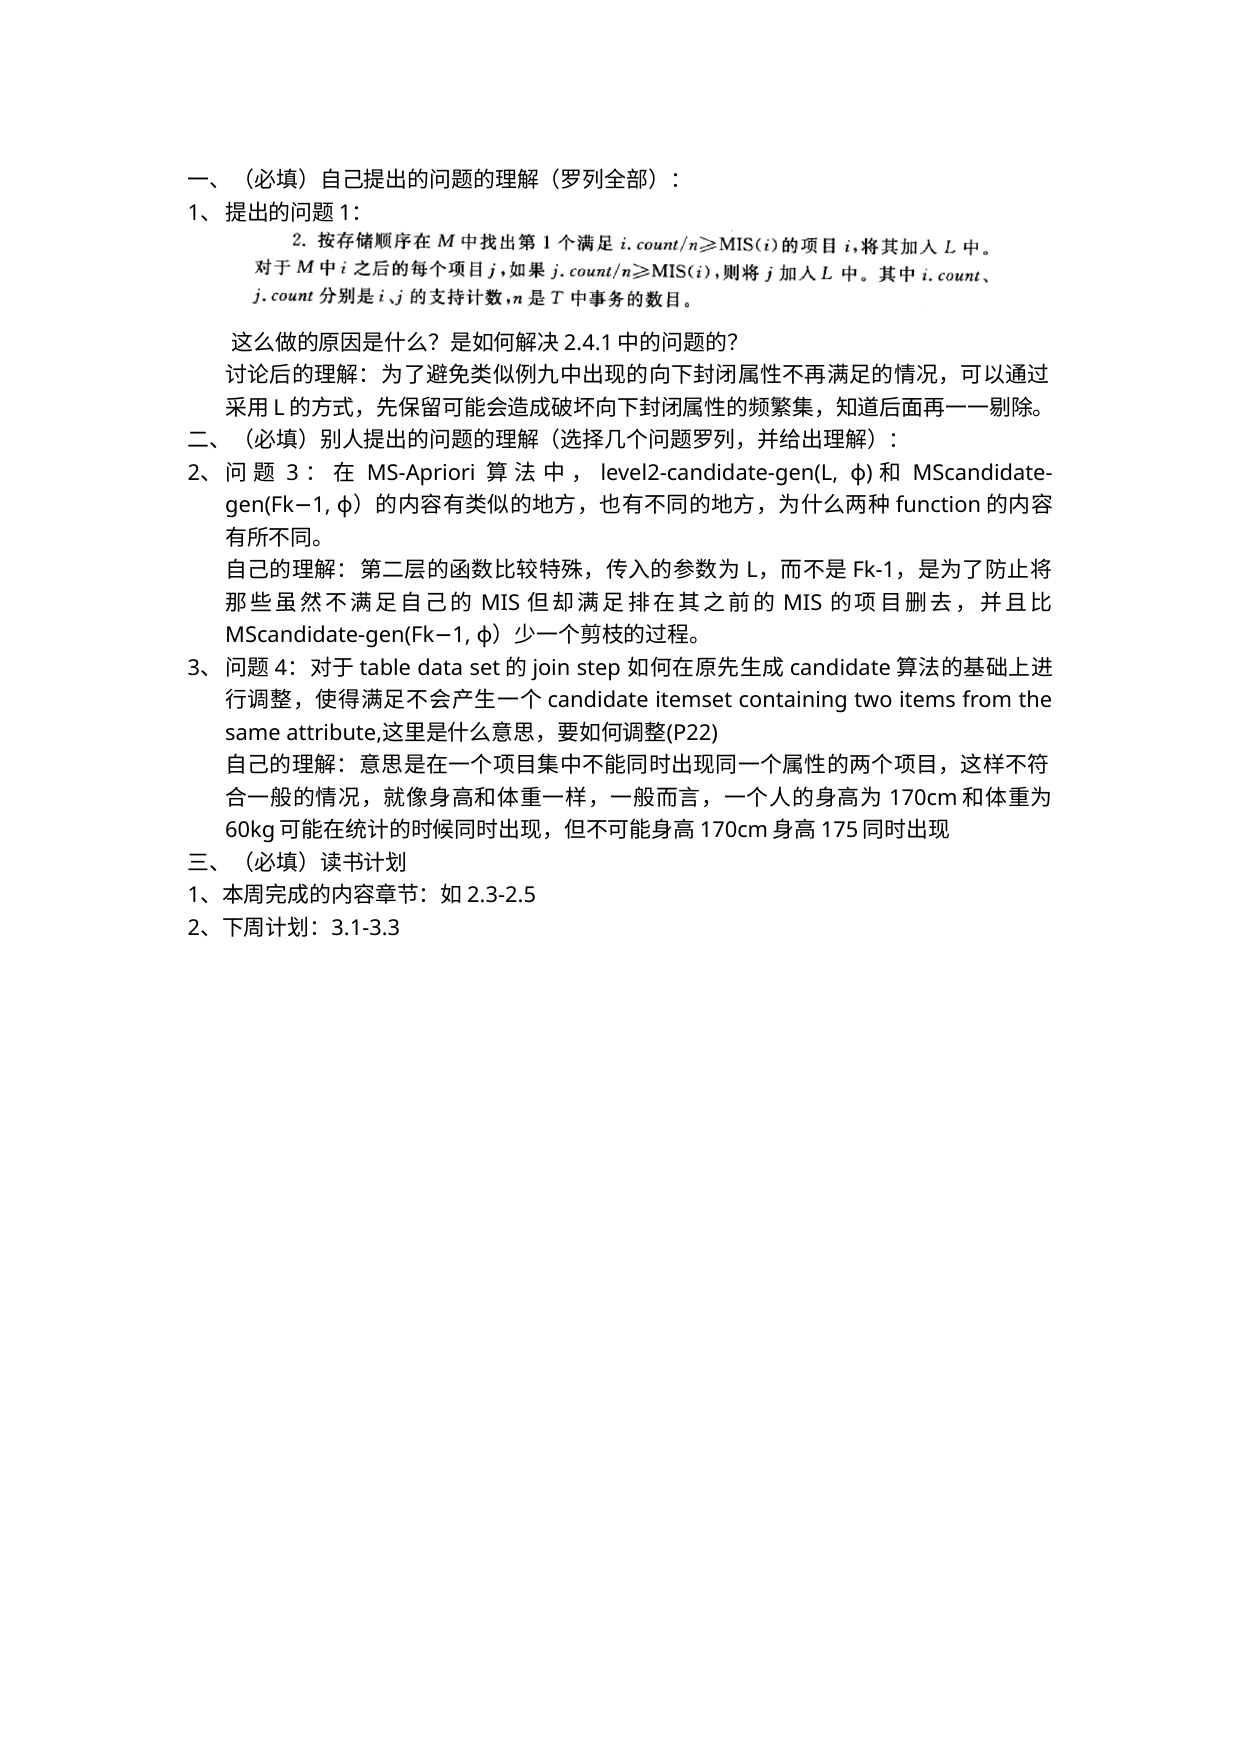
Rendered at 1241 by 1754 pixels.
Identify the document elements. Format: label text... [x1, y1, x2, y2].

list 讨论后的理解：为了避免类似例九中出现的向下封闭属性不再满足的情况，可以通过采用L的方式，先保留可能会造成破坏向下封闭属性的频繁集，知道后面再一一剔除。 [225, 357, 1053, 422]
list （必填）自己提出的问题的理解（罗列全部）： [187, 162, 1053, 194]
list 这么做的原因是什么？是如何解决2.4.1中的问题的？ [187, 324, 1053, 357]
list 自己的理解：意思是在一个项目集中不能同时出现同一个属性的两个项目，这样不符合一般的情况，就像身高和体重一样，一般而言，一个人的身高为170cm和体重为60kg可能在统计的时候同时出现，但不可能身高170cm身高175同时出现 [225, 747, 1053, 844]
list 问题3：在MS-Apriori算法中，level2-candidate-gen(L, ϕ)和MScandidate-gen(Fk−1, ϕ）的内容有类似的地方，也有不同的地方，为什么两种function的内容有所不同。 [187, 454, 1053, 552]
list 自己的理解：第二层的函数比较特殊，传入的参数为L，而不是Fk-1，是为了防止将那些虽然不满足自己的MIS但却满足排在其之前的MIS的项目删去，并且比MScandidate-gen(Fk−1, ϕ）少一个剪枝的过程。 [225, 552, 1053, 649]
picture [249, 227, 991, 310]
text 1、本周完成的内容章节：如2.3-2.5 [187, 877, 1053, 909]
text 2、下周计划：3.1-3.3 [187, 909, 1053, 942]
list 问题4：对于table data set的join step 如何在原先生成candidate算法的基础上进行调整，使得满足不会产生一个candidate itemset containing two items from the same attribute,这里是什么意思，要如何调整(P22) [187, 649, 1053, 747]
list （必填）别人提出的问题的理解（选择几个问题罗列，并给出理解）： [187, 422, 1053, 454]
list 提出的问题1： [187, 194, 1053, 227]
list （必填）读书计划 [187, 844, 1053, 877]
